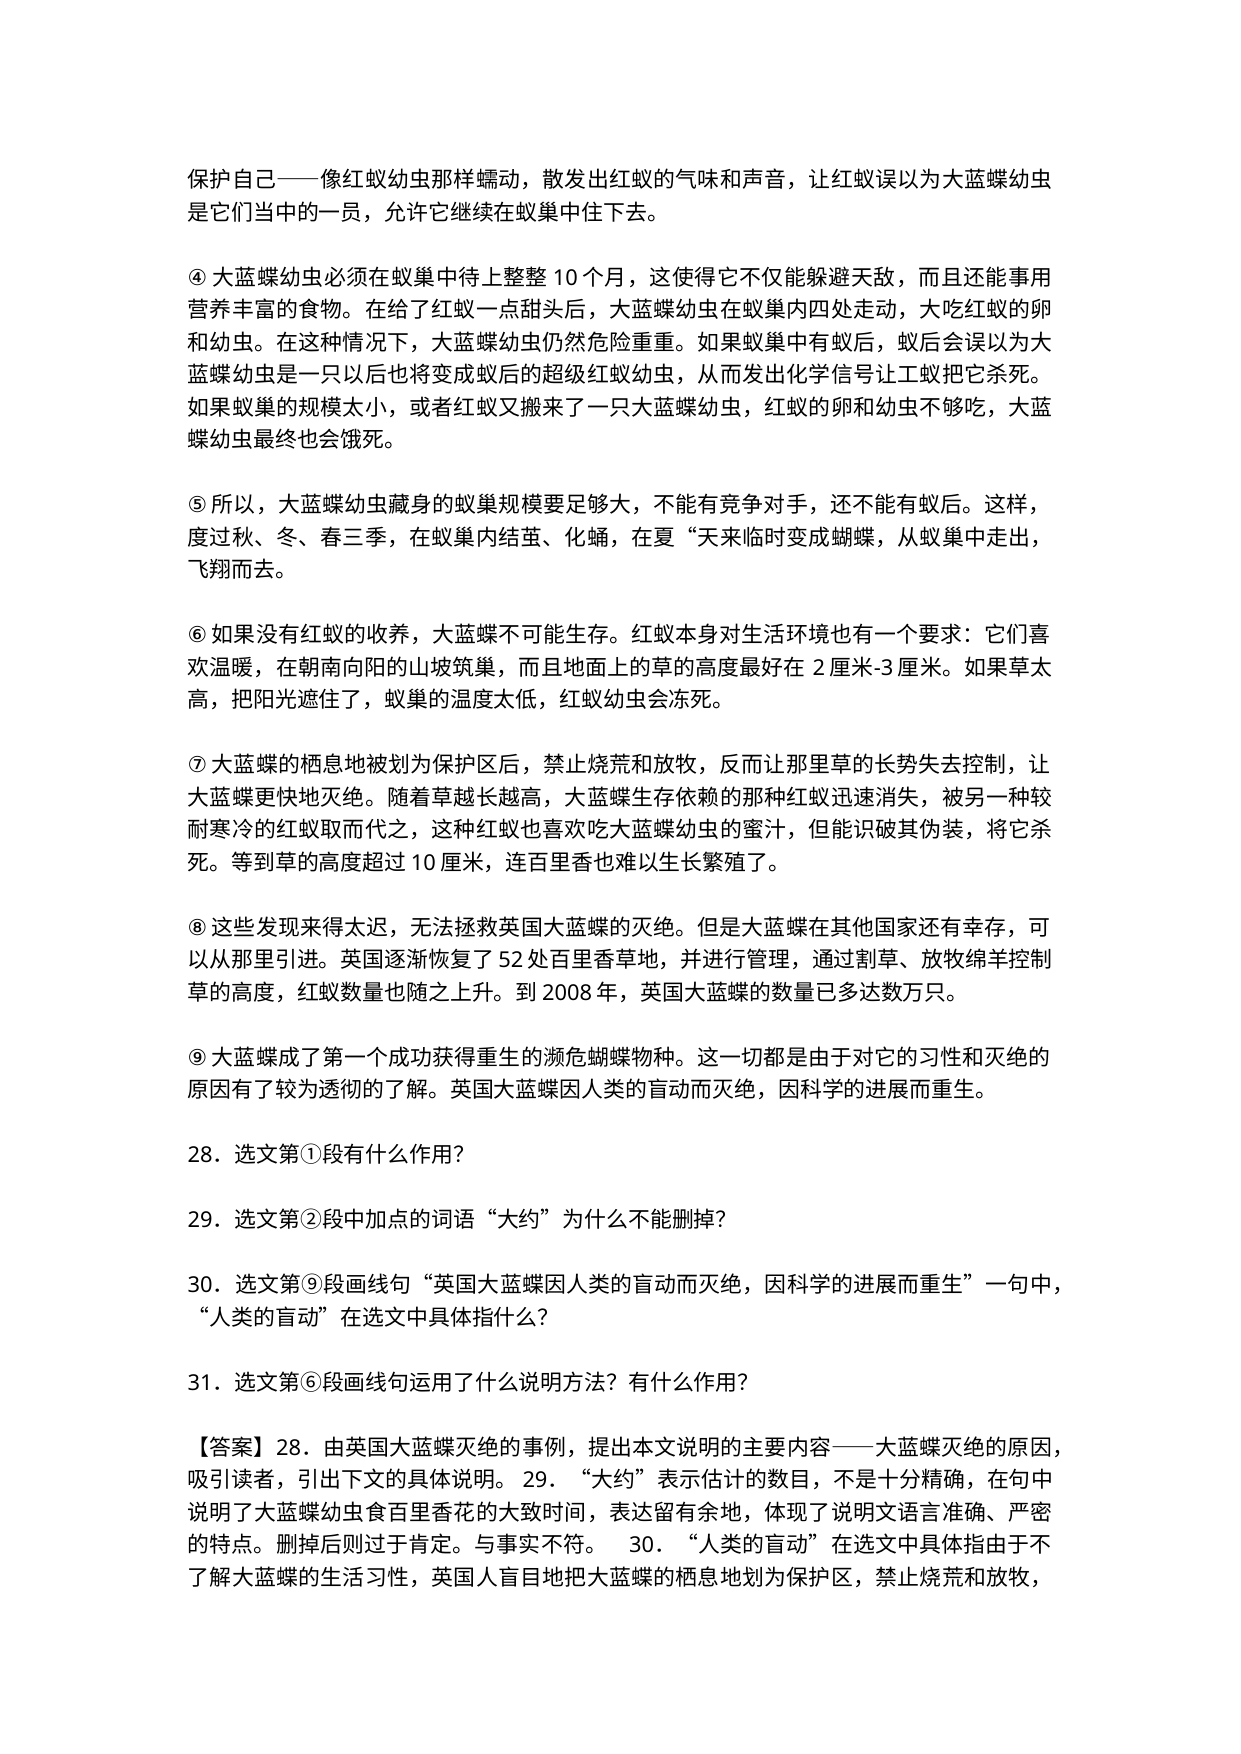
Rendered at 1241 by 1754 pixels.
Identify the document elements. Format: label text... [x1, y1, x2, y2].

text ⑦大蓝蝶的栖息地被划为保护区后，禁止烧荒和放牧，反而让那里草的长势失去控制，让大蓝蝶更快地灭绝。随着草越长越高，大蓝蝶生存依赖的那种红蚁迅速消失，被另一种较耐寒冷的红蚁取而代之，这种红蚁也喜欢吃大蓝蝶幼虫的蜜汁，但能识破其伪装，将它杀死。等到草的高度超过10厘米，连百里香也难以生长繁殖了。 [187, 747, 1053, 877]
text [187, 1429, 1053, 1592]
text ④大蓝蝶幼虫必须在蚁巢中待上整整10个月，这使得它不仅能躲避天敌，而且还能事用营养丰富的食物。在给了红蚁一点甜头后，大蓝蝶幼虫在蚁巢内四处走动，大吃红蚁的卵和幼虫。在这种情况下，大蓝蝶幼虫仍然危险重重。如果蚁巢中有蚁后，蚁后会误以为大蓝蝶幼虫是一只以后也将变成蚁后的超级红蚁幼虫，从而发出化学信号让工蚁把它杀死。如果蚁巢的规模太小，或者红蚁又搬来了一只大蓝蝶幼虫，红蚁的卵和幼虫不够吃，大蓝蝶幼虫最终也会饿死。 [187, 259, 1053, 454]
text ⑨大蓝蝶成了第一个成功获得重生的濒危蝴蝶物种。这一切都是由于对它的习性和灭绝的原因有了较为透彻的了解。英国大蓝蝶因人类的盲动而灭绝，因科学的进展而重生。 [187, 1039, 1053, 1104]
text 29．选文第②段中加点的词语“大约”为什么不能删掉？ [187, 1202, 1053, 1234]
text ⑤所以，大蓝蝶幼虫藏身的蚁巢规模要足够大，不能有竞争对手，还不能有蚁后。这样，度过秋、冬、春三季，在蚁巢内结茧、化蛹，在夏“天来临时变成蝴蝶，从蚁巢中走出，飞翔而去。 [187, 487, 1053, 584]
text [187, 162, 1053, 227]
text 28．选文第①段有什么作用？ [187, 1137, 1053, 1169]
text 30．选文第⑨段画线句“英国大蓝蝶因人类的盲动而灭绝，因科学的进展而重生”一句中，“人类的盲动”在选文中具体指什么？ [187, 1267, 1053, 1332]
text 31．选文第⑥段画线句运用了什么说明方法？有什么作用？ [187, 1364, 1053, 1397]
text ⑥如果没有红蚁的收养，大蓝蝶不可能生存。红蚁本身对生活环境也有一个要求：它们喜欢温暖，在朝南向阳的山坡筑巢，而且地面上的草的高度最好在2厘米-3厘米。如果草太高，把阳光遮住了，蚁巢的温度太低，红蚁幼虫会冻死。 [187, 617, 1053, 714]
text ⑧这些发现来得太迟，无法拯救英国大蓝蝶的灭绝。但是大蓝蝶在其他国家还有幸存，可以从那里引进。英国逐渐恢复了52处百里香草地，并进行管理，通过割草、放牧绵羊控制草的高度，红蚁数量也随之上升。到2008年，英国大蓝蝶的数量已多达数万只。 [187, 909, 1053, 1007]
